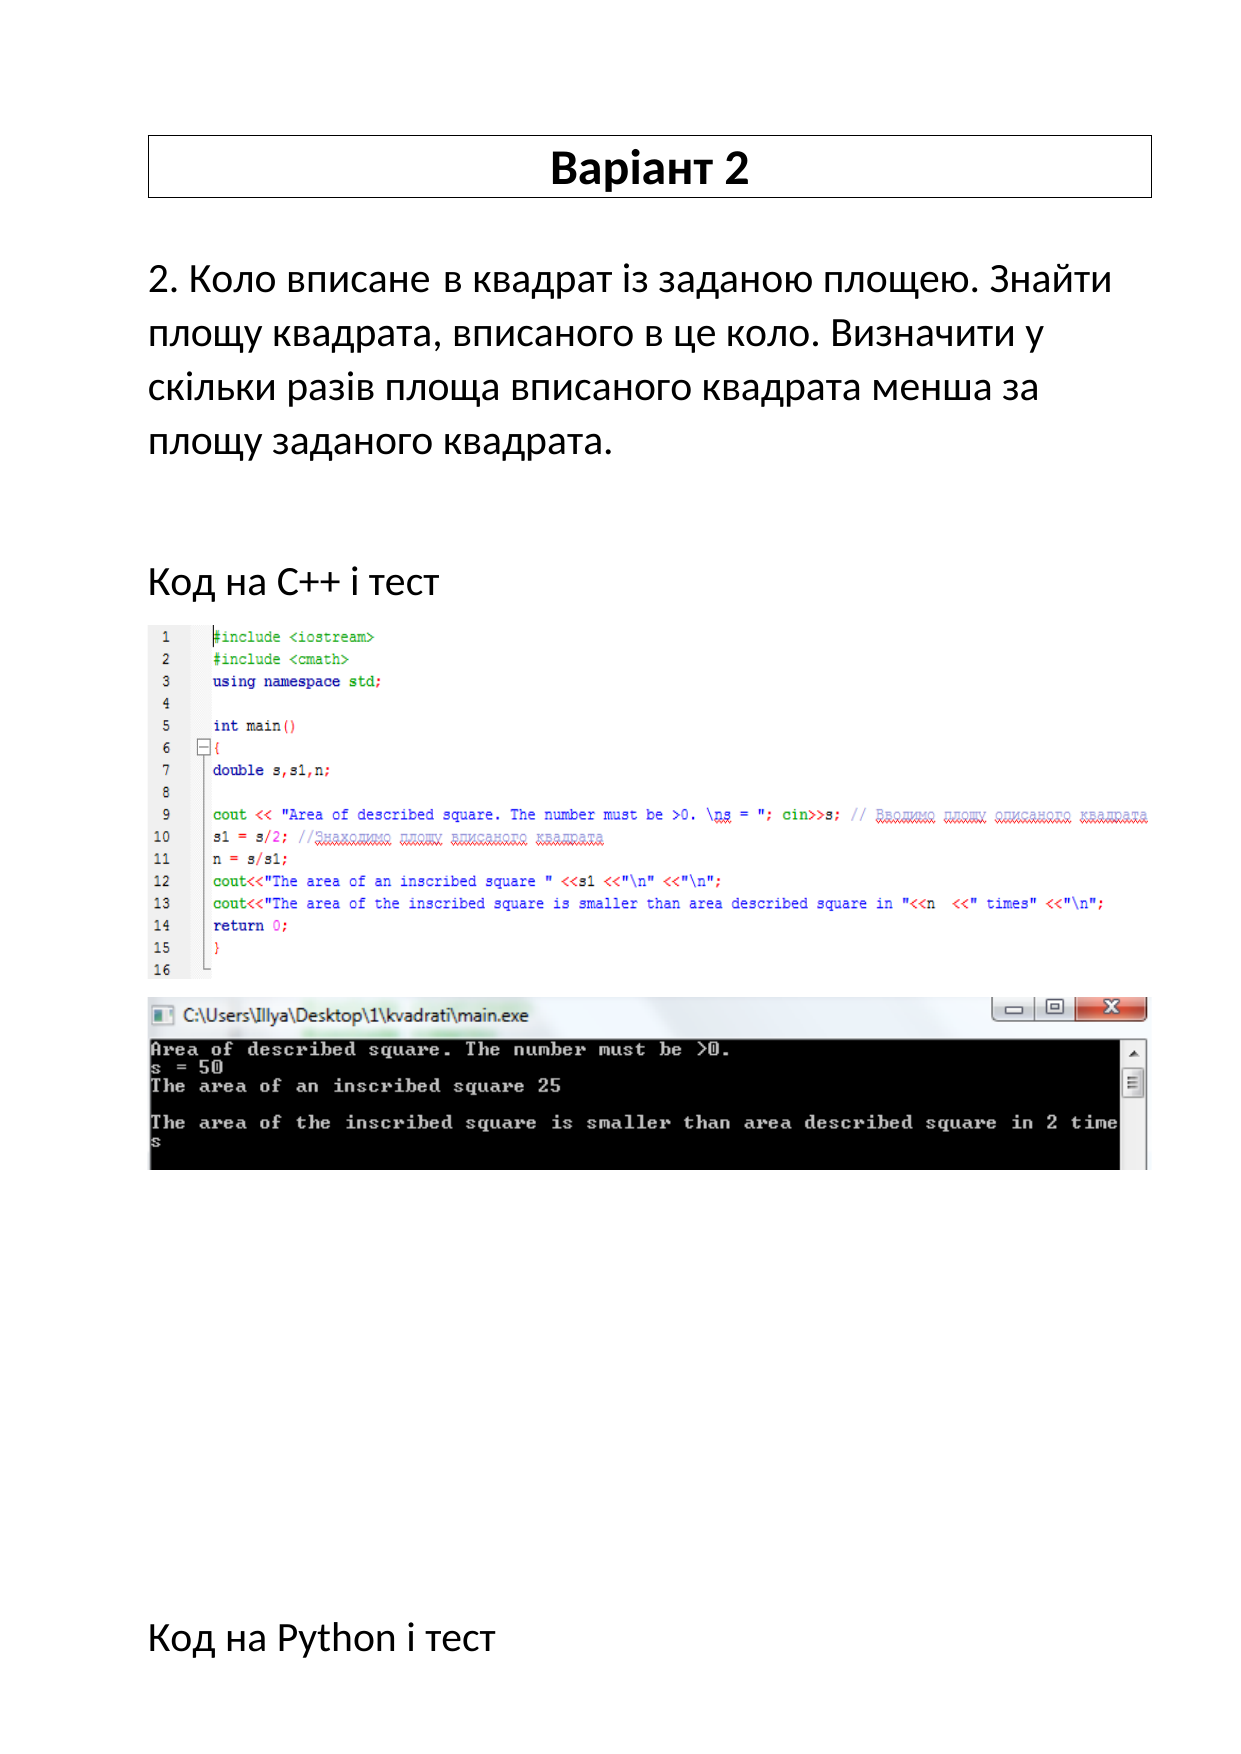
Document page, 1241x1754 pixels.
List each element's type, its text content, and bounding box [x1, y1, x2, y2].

text Код на C++ і тест [148, 555, 1152, 606]
text 2. Коло вписане в квадрат із заданою площею. Знайти площу квадрата, вписаного в це коло. Визначити у скільки разів площа вписаного квадрата менша за площу заданого квадрата. [148, 252, 1152, 465]
table_header Варіант 2 [149, 136, 1151, 197]
text Код на Python і тест [148, 1611, 1152, 1662]
picture [147, 625, 1152, 979]
picture [147, 997, 1152, 1170]
